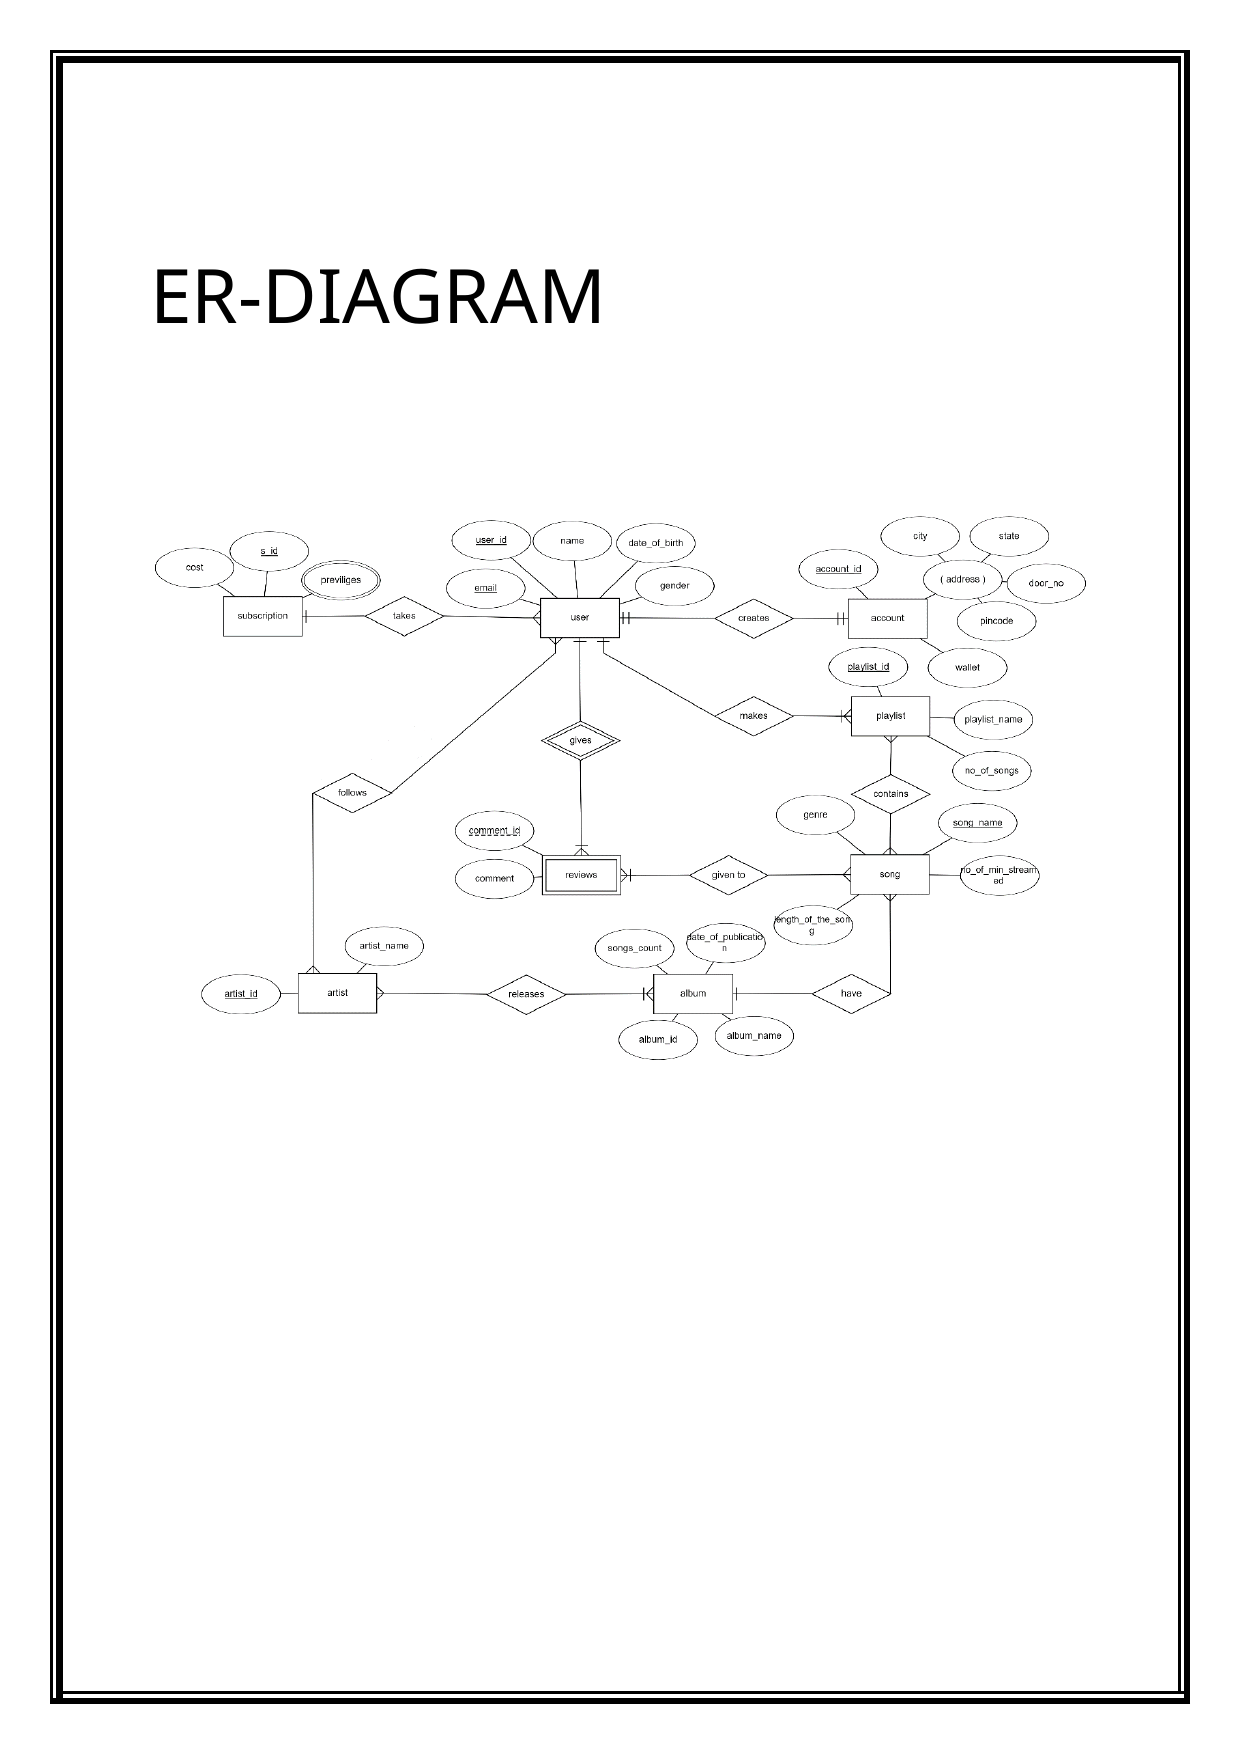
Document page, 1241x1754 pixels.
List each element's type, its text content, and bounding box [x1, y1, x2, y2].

picture [150, 511, 1091, 1065]
text ER-DIAGRAM [150, 244, 1090, 346]
